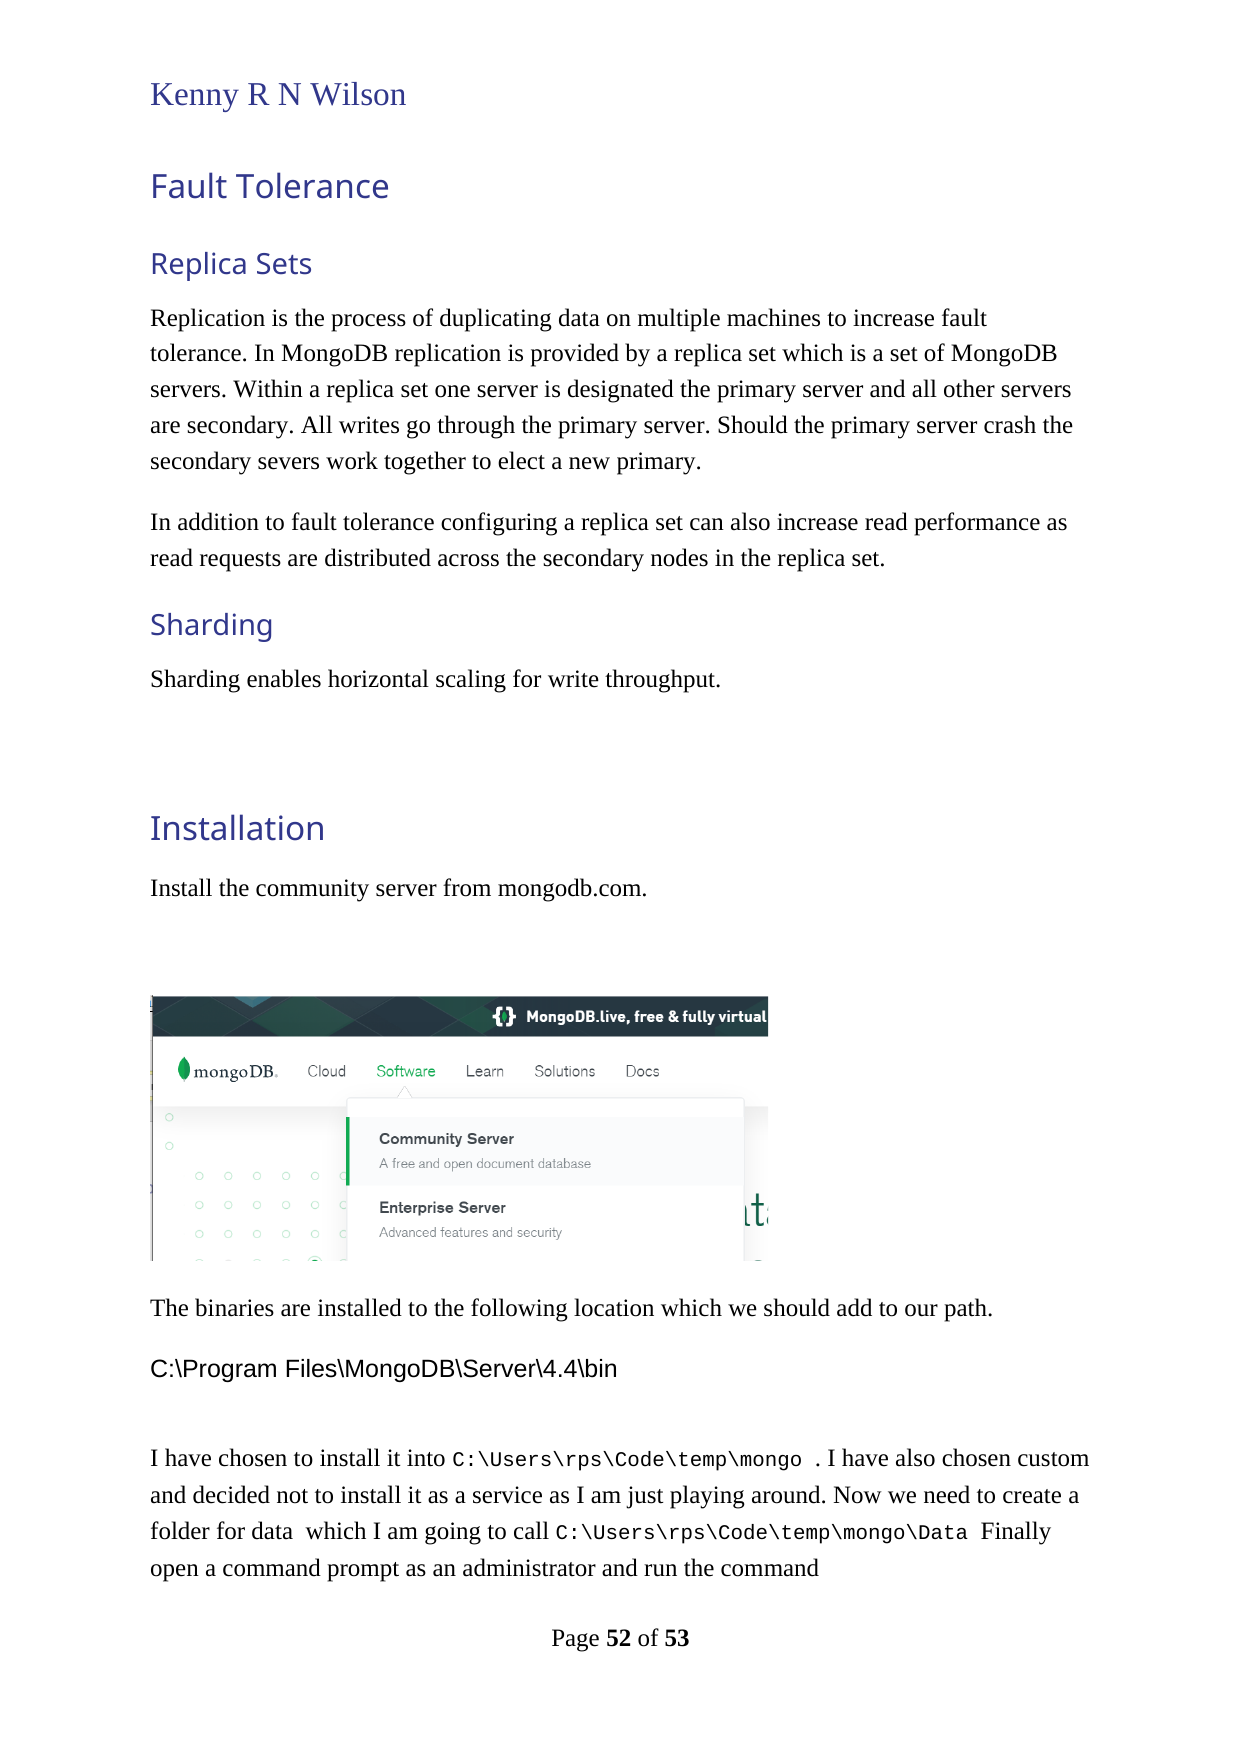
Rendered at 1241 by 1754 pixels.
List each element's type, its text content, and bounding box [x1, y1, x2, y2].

text In addition to fault tolerance configuring a replica set can also increase read performance as read requests are distributed across the secondary nodes in the replica set. [150, 507, 1090, 572]
text I have chosen to install it into C:\Users\rps\Code\temp\mongo . I have also chosen custom and decided not to install it as a service as I am just playing around. Now we need to create a folder for data which I am going to call C:\Users\rps\Code\temp\mongo\Data Finally open a command prompt as an administrator and run the command [150, 1443, 1090, 1582]
text Install the community server from mongodb.com. [150, 873, 1090, 902]
subtitle Sharding [150, 604, 1090, 644]
picture [150, 995, 769, 1261]
text The binaries are installed to the following location which we should add to our path. [150, 1293, 1090, 1321]
subtitle Installation [150, 805, 1090, 851]
subtitle Replica Sets [150, 243, 1090, 283]
text C:\Program Files\MongoDB\Server\4.4\bin [150, 1354, 1090, 1382]
text Replication is the process of duplicating data on multiple machines to increase fault tolerance. In MongoDB replication is provided by a replica set which is a set of MongoDB servers. Within a replica set one server is designated the primary server and all other servers are secondary. All writes go through the primary server. Should the primary server crash the secondary severs work together to elect a new primary. [150, 303, 1090, 475]
text Sharding enables horizontal scaling for write throughput. [150, 664, 1090, 692]
subtitle Fault Tolerance [150, 162, 1090, 208]
